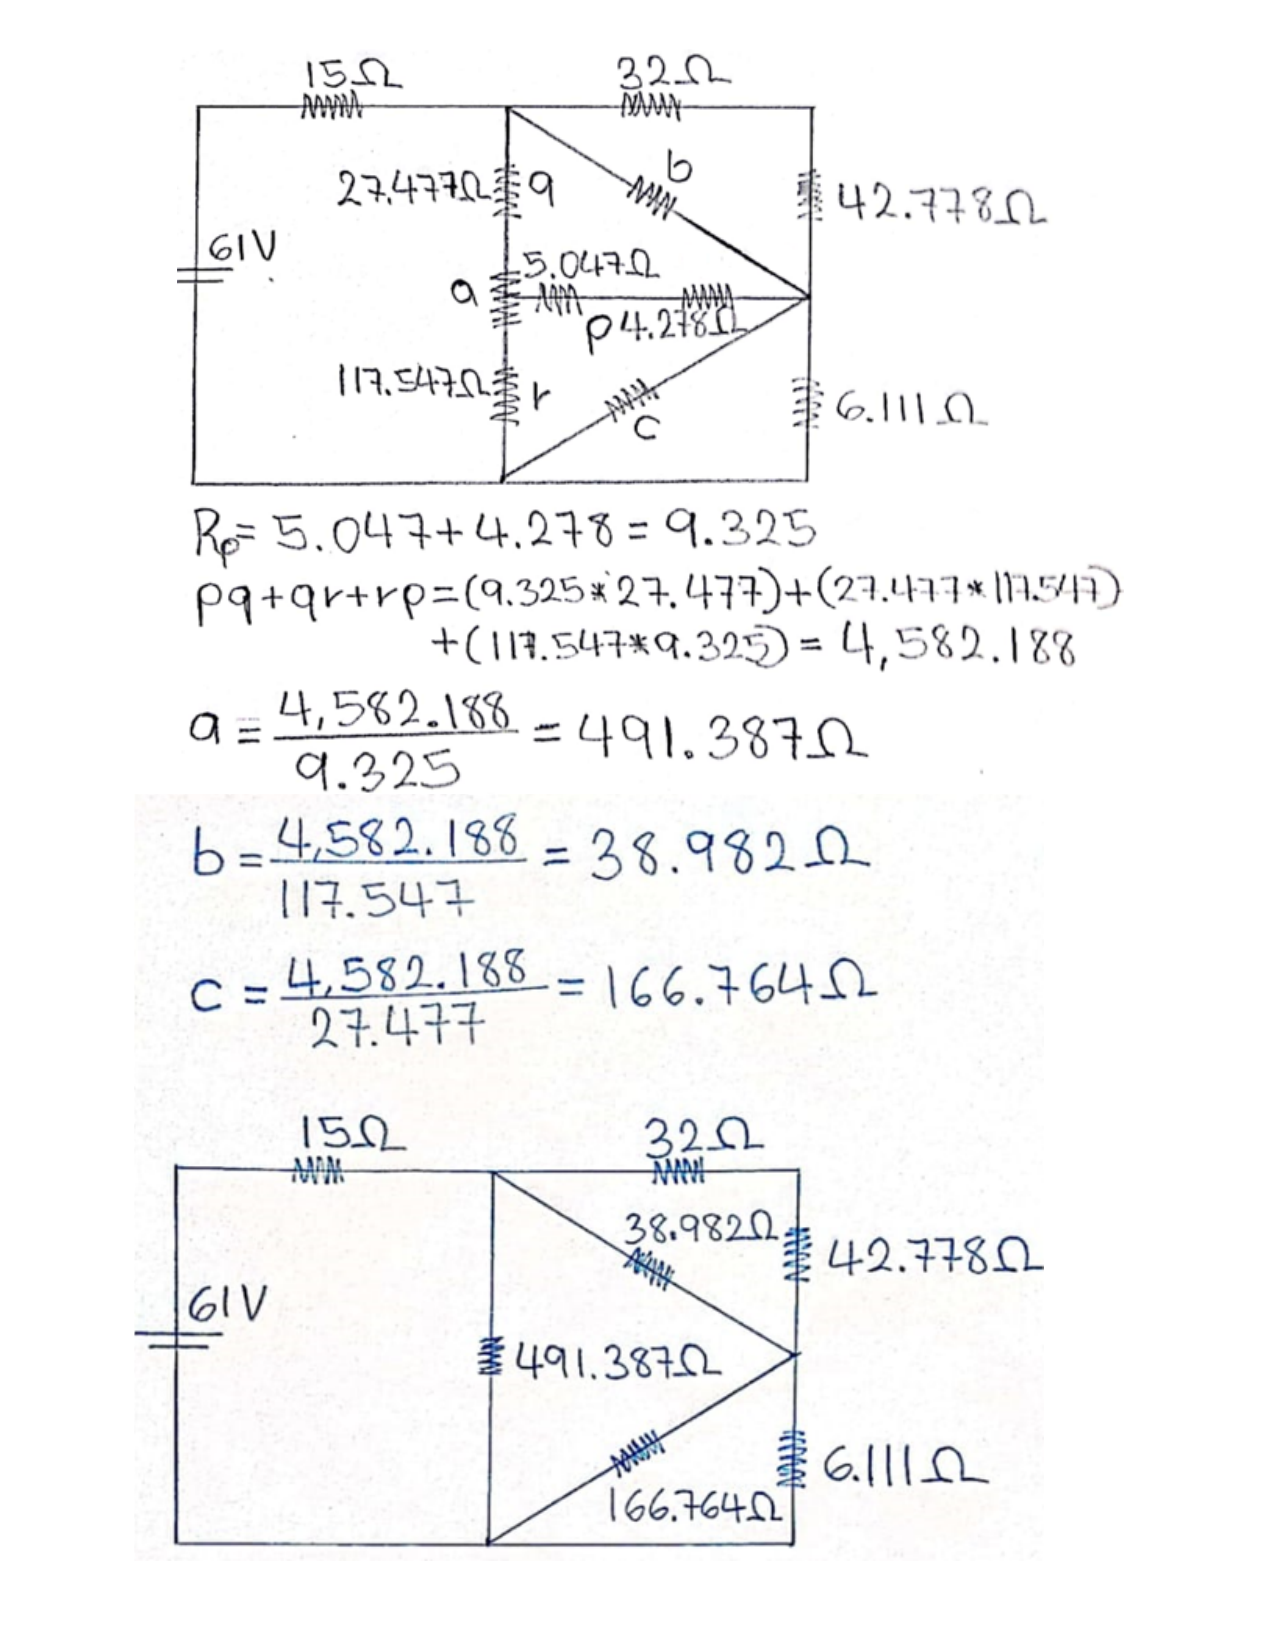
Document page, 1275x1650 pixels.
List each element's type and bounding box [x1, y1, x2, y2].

picture [134, 49, 1124, 1561]
